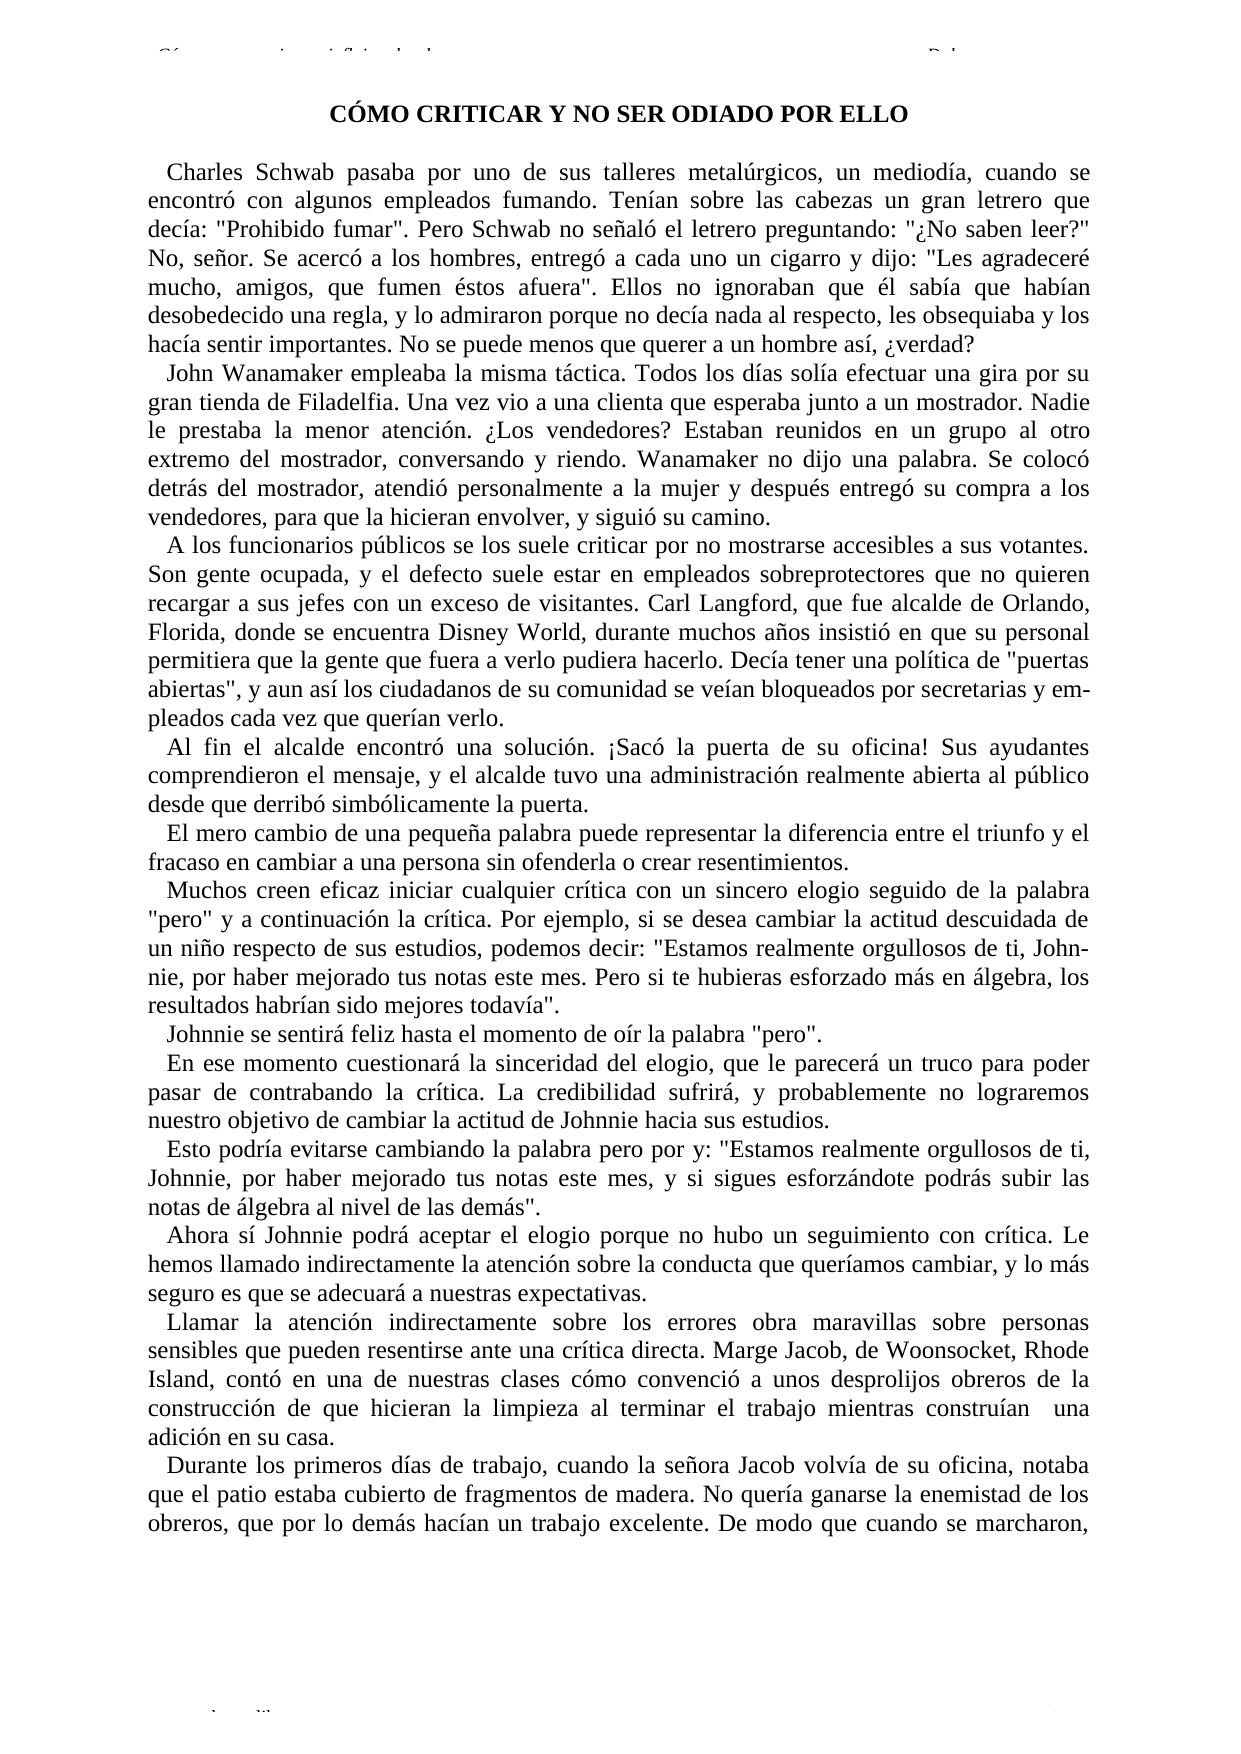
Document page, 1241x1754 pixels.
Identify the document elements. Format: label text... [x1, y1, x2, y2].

text Durante los primeros días de trabajo, cuando la señora Jacob volvía de su oficina, notaba que el patio estaba cubierto de fragmentos de madera. No quería ganarse la enemistad de los obreros, que por lo demás hacían un trabajo excelente. De modo que cuando se marcharon, [148, 1450, 1091, 1537]
text A los funcionarios públicos se los suele criticar por no mostrarse accesibles a sus votantes. Son gente ocupada, y el defecto suele estar en empleados sobreprotectores que no quieren recargar a sus jefes con un exceso de visitantes. Carl Langford, que fue alcalde de Orlando, Florida, donde se encuentra Disney World, durante muchos años insistió en que su personal permitiera que la gente que fuera a verlo pudiera hacerlo. Decía tener una política de "puertas abiertas", y aun así los ciudadanos de su comunidad se veían bloqueados por secretarias y em- pleados cada vez que querían verlo. [148, 530, 1091, 732]
text Ahora sí Johnnie podrá aceptar el elogio porque no hubo un seguimiento con crítica. Le hemos llamado indirectamente la atención sobre la conducta que queríamos cambiar, y lo más seguro es que se adecuará a nuestras expectativas. [148, 1220, 1091, 1307]
text CÓMO CRITICAR Y NO SER ODIADO POR ELLO [147, 99, 1091, 128]
text Johnnie se sentirá feliz hasta el momento de oír la palabra "pero". [166, 1019, 1105, 1048]
text Muchos creen eficaz iniciar cualquier crítica con un sincero elogio seguido de la palabra "pero" y a continuación la crítica. Por ejemplo, si se desea cambiar la actitud descuidada de un niño respecto de sus estudios, podemos decir: "Estamos realmente orgullosos de ti, John- nie, por haber mejorado tus notas este mes. Pero si te hubieras esforzado más en álgebra, los resultados habrían sido mejores todavía". [148, 875, 1091, 1019]
text Llamar la atención indirectamente sobre los errores obra maravillas sobre personas sensibles que pueden resentirse ante una crítica directa. Marge Jacob, de Woonsocket, Rhode Island, contó en una de nuestras clases cómo convenció a unos desprolijos obreros de la construcción de que hicieran la limpieza al terminar el trabajo mientras construían una adición en su casa. [148, 1307, 1091, 1450]
text Esto podría evitarse cambiando la palabra pero por y: "Estamos realmente orgullosos de ti, Johnnie, por haber mejorado tus notas este mes, y si sigues esforzándote podrás subir las notas de álgebra al nivel de las demás". [148, 1134, 1091, 1220]
text John Wanamaker empleaba la misma táctica. Todos los días solía efectuar una gira por su gran tienda de Filadelfia. Una vez vio a una clienta que esperaba junto a un mostrador. Nadie le prestaba la menor atención. ¿Los vendedores? Estaban reunidos en un grupo al otro extremo del mostrador, conversando y riendo. Wanamaker no dijo una palabra. Se colocó detrás del mostrador, atendió personalmente a la mujer y después entregó su compra a los vendedores, para que la hicieran envolver, y siguió su camino. [148, 358, 1091, 530]
text Al fin el alcalde encontró una solución. ¡Sacó la puerta de su oficina! Sus ayudantes comprendieron el mensaje, y el alcalde tuvo una administración realmente abierta al público desde que derribó simbólicamente la puerta. [148, 732, 1091, 818]
text Charles Schwab pasaba por uno de sus talleres metalúrgicos, un mediodía, cuando se encontró con algunos empleados fumando. Tenían sobre las cabezas un gran letrero que decía: "Prohibido fumar". Pero Schwab no señaló el letrero preguntando: "¿No saben leer?" No, señor. Se acercó a los hombres, entregó a cada uno un cigarro y dijo: "Les agradeceré mucho, amigos, que fumen éstos afuera". Ellos no ignoraban que él sabía que habían desobedecido una regla, y lo admiraron porque no decía nada al respecto, les obsequiaba y los hacía sentir importantes. No se puede menos que querer a un hombre así, ¿verdad? [148, 157, 1091, 358]
text En ese momento cuestionará la sinceridad del elogio, que le parecerá un truco para poder pasar de contrabando la crítica. La credibilidad sufrirá, y probablemente no lograremos nuestro objetivo de cambiar la actitud de Johnnie hacia sus estudios. [148, 1048, 1091, 1134]
text El mero cambio de una pequeña palabra puede representar la diferencia entre el triunfo y el fracaso en cambiar a una persona sin ofenderla o crear resentimientos. [148, 818, 1091, 875]
